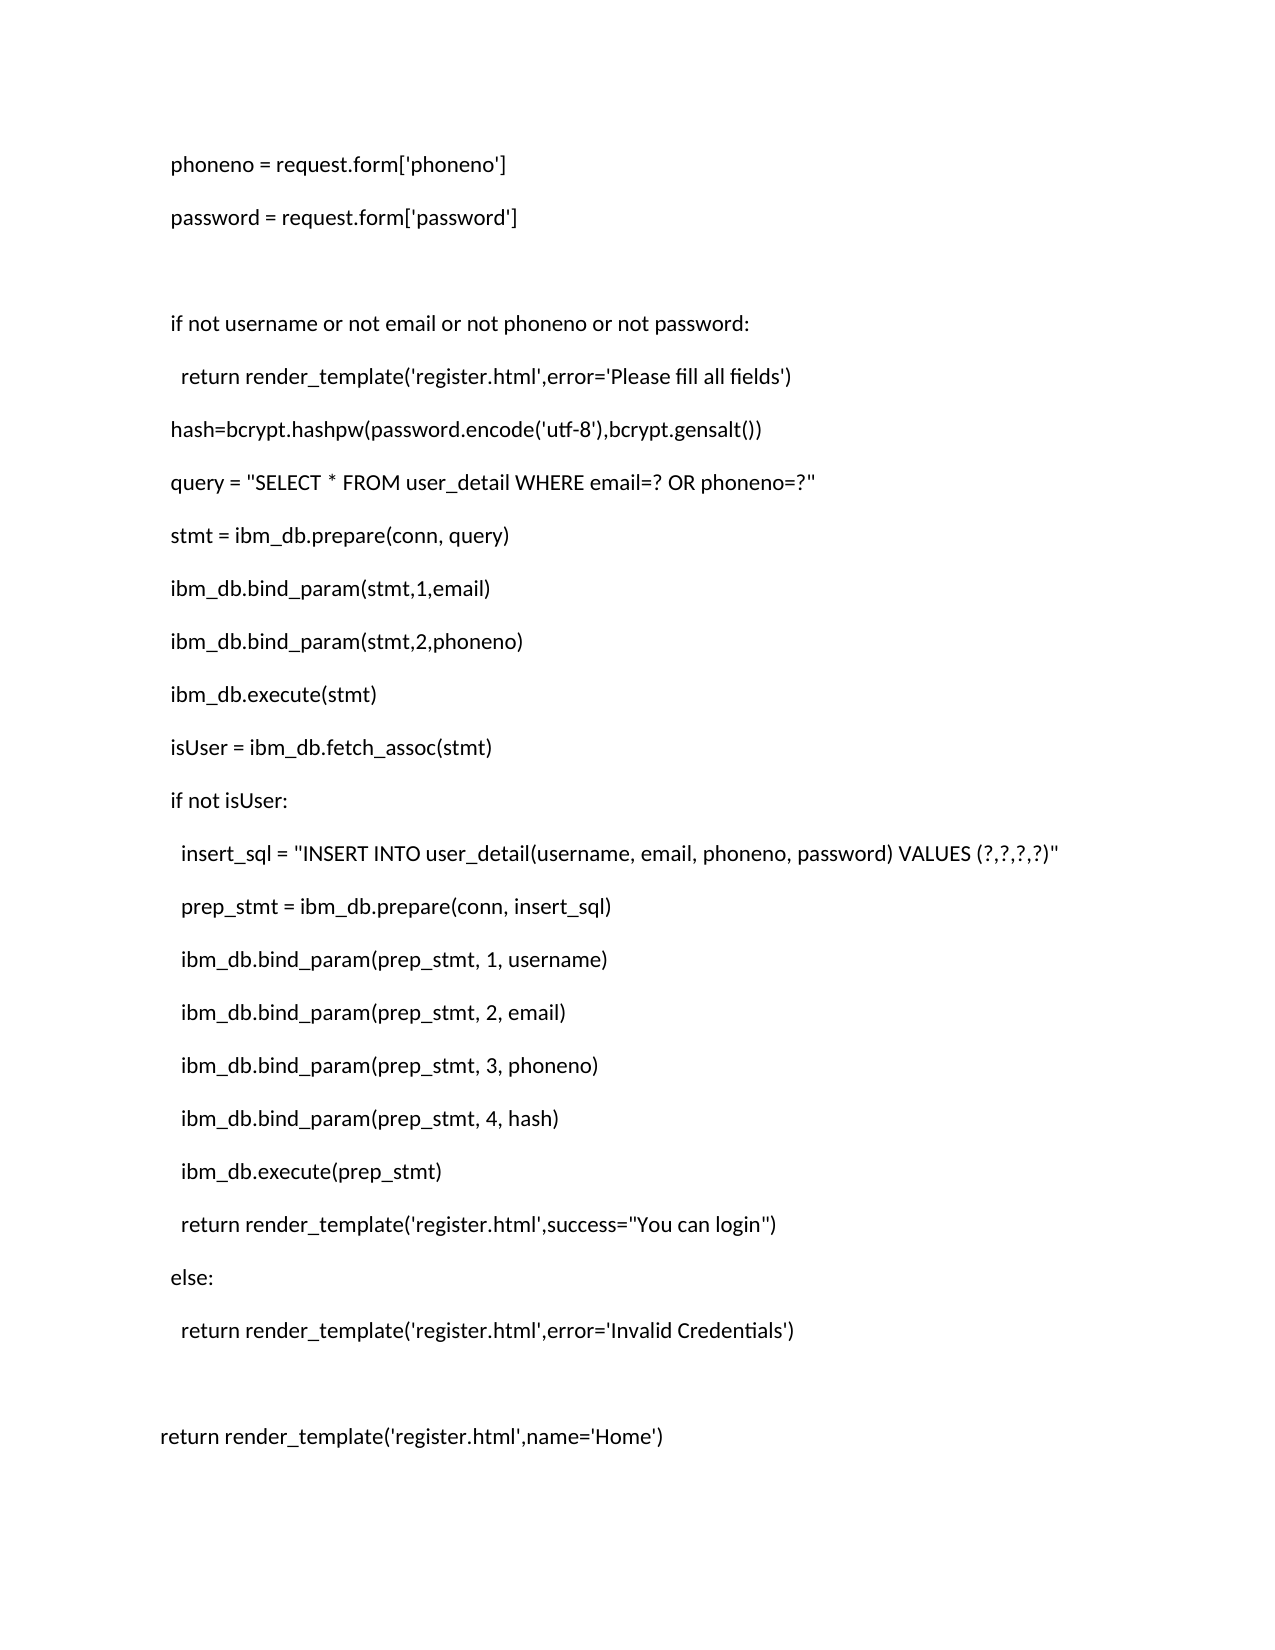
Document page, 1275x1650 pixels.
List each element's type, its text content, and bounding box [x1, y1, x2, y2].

text if not isUser: [150, 786, 1125, 814]
text return render_template('register.html',error='Please fill all fields') [150, 362, 1125, 390]
text insert_sql = "INSERT INTO user_detail(username, email, phoneno, password) VALUES (?,?,?,?)" [150, 839, 1125, 867]
text ibm_db.bind_param(stmt,1,email) [150, 574, 1125, 602]
text query = "SELECT * FROM user_detail WHERE email=? OR phoneno=?" [150, 468, 1125, 496]
text ibm_db.bind_param(prep_stmt, 2, email) [150, 998, 1125, 1026]
text isUser = ibm_db.fetch_assoc(stmt) [150, 733, 1125, 761]
text ibm_db.bind_param(stmt,2,phoneno) [150, 627, 1125, 655]
text if not username or not email or not phoneno or not password: [150, 309, 1125, 337]
text else: [150, 1263, 1125, 1291]
text password = request.form['password'] [150, 203, 1125, 231]
text ibm_db.bind_param(prep_stmt, 4, hash) [150, 1104, 1125, 1132]
text return render_template('register.html',name='Home') [150, 1422, 1125, 1451]
text return render_template('register.html',error='Invalid Credentials') [150, 1316, 1125, 1344]
text stmt = ibm_db.prepare(conn, query) [150, 521, 1125, 549]
text hash=bcrypt.hashpw(password.encode('utf-8'),bcrypt.gensalt()) [150, 415, 1125, 443]
text ibm_db.bind_param(prep_stmt, 3, phoneno) [150, 1051, 1125, 1079]
text prep_stmt = ibm_db.prepare(conn, insert_sql) [150, 892, 1125, 920]
text return render_template('register.html',success="You can login") [150, 1210, 1125, 1238]
text ibm_db.execute(stmt) [150, 680, 1125, 708]
text phoneno = request.form['phoneno'] [150, 150, 1125, 178]
text ibm_db.execute(prep_stmt) [150, 1157, 1125, 1185]
text ibm_db.bind_param(prep_stmt, 1, username) [150, 945, 1125, 973]
